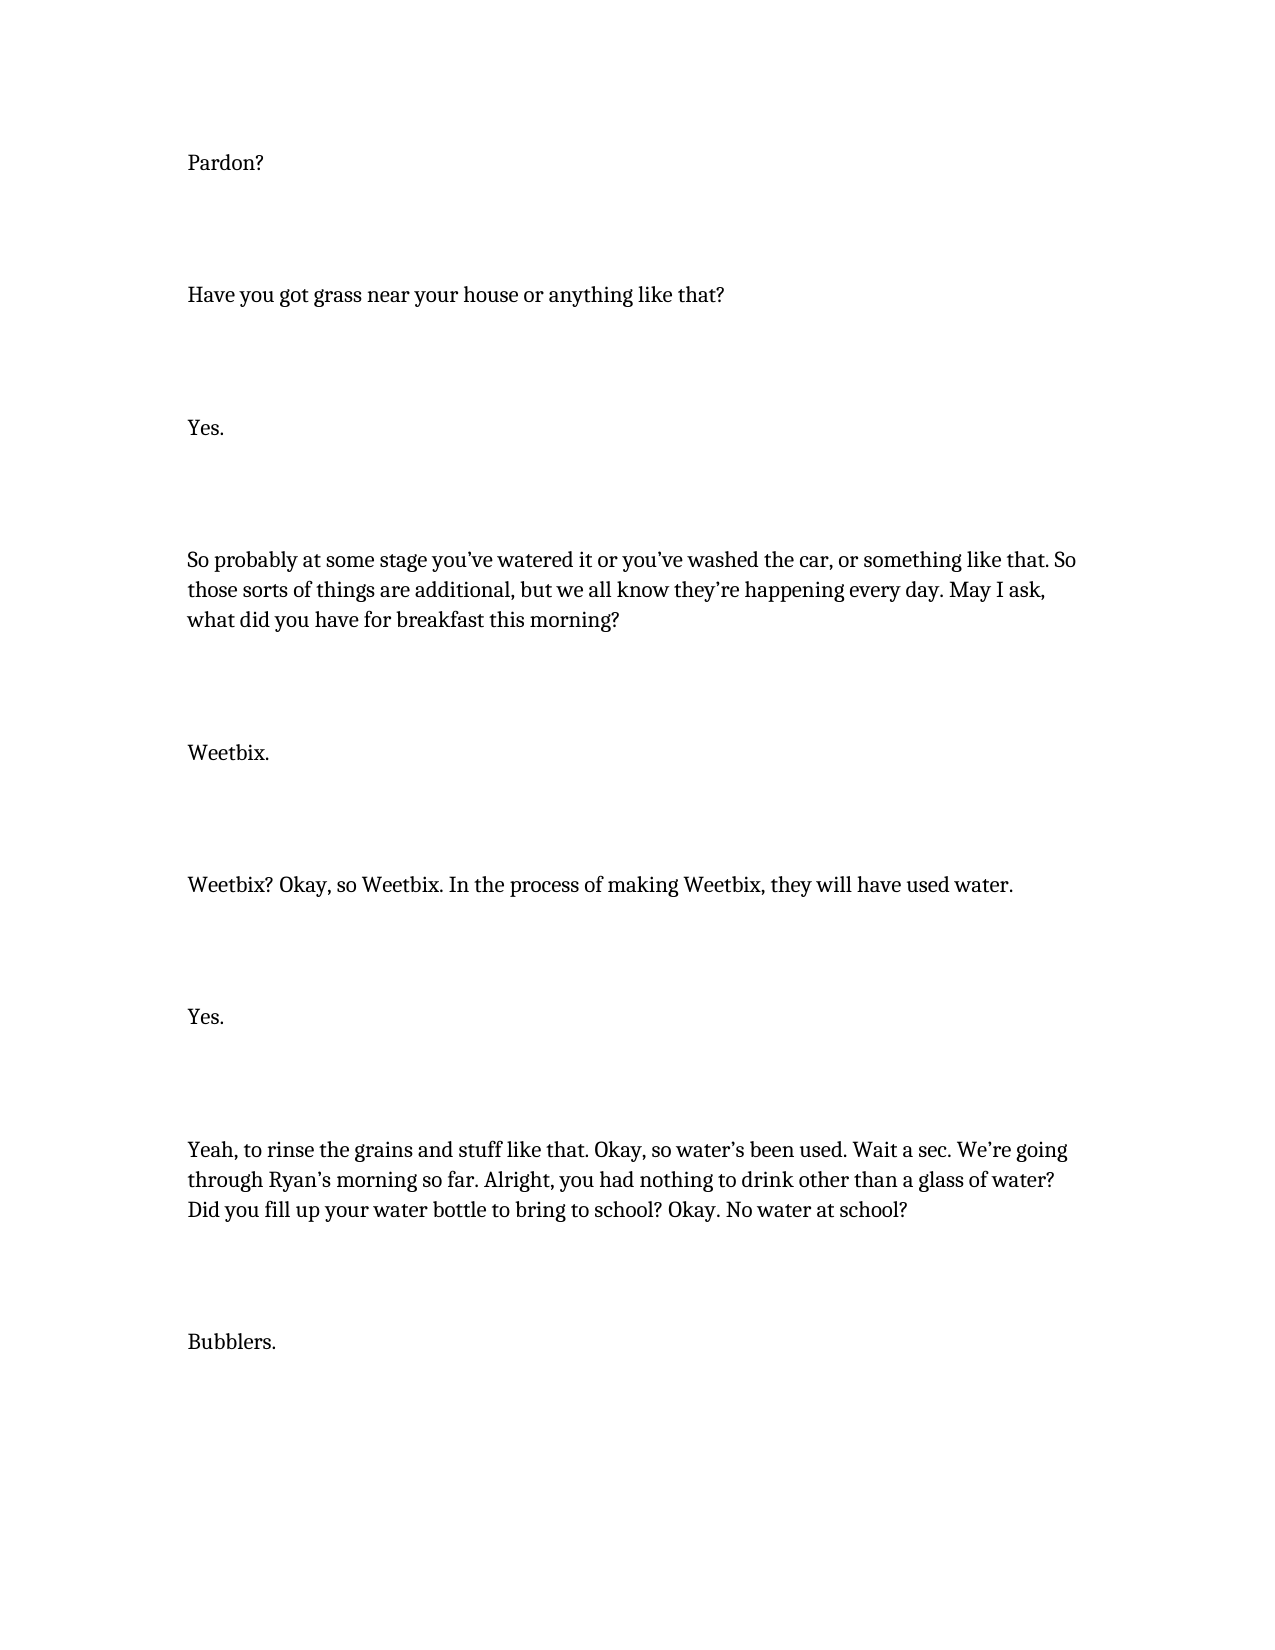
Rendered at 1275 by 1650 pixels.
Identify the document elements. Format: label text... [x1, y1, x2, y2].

text So probably at some stage you’ve watered it or you’ve washed the car, or something like that. So those sorts of things are additional, but we all know they’re happening every day. May I ask, what did you have for breakfast this morning? [187, 547, 1087, 634]
text Yes. [187, 414, 1087, 441]
text Weetbix? Okay, so Weetbix. In the process of making Weetbix, they will have used water. [187, 872, 1087, 898]
text Have you got grass near your house or anything like that? [187, 282, 1087, 309]
text Yes. [187, 1004, 1087, 1031]
text Bubblers. [187, 1329, 1087, 1356]
text Yeah, to rinse the grains and stuff like that. Okay, so water’s been used. Wait a sec. We’re going through Ryan’s morning so far. Alright, you had nothing to drink other than a glass of water? Did you fill up your water bottle to bring to school? Okay. No water at school? [187, 1136, 1087, 1223]
text Pardon? [187, 150, 1087, 176]
text Weetbix. [187, 739, 1087, 766]
